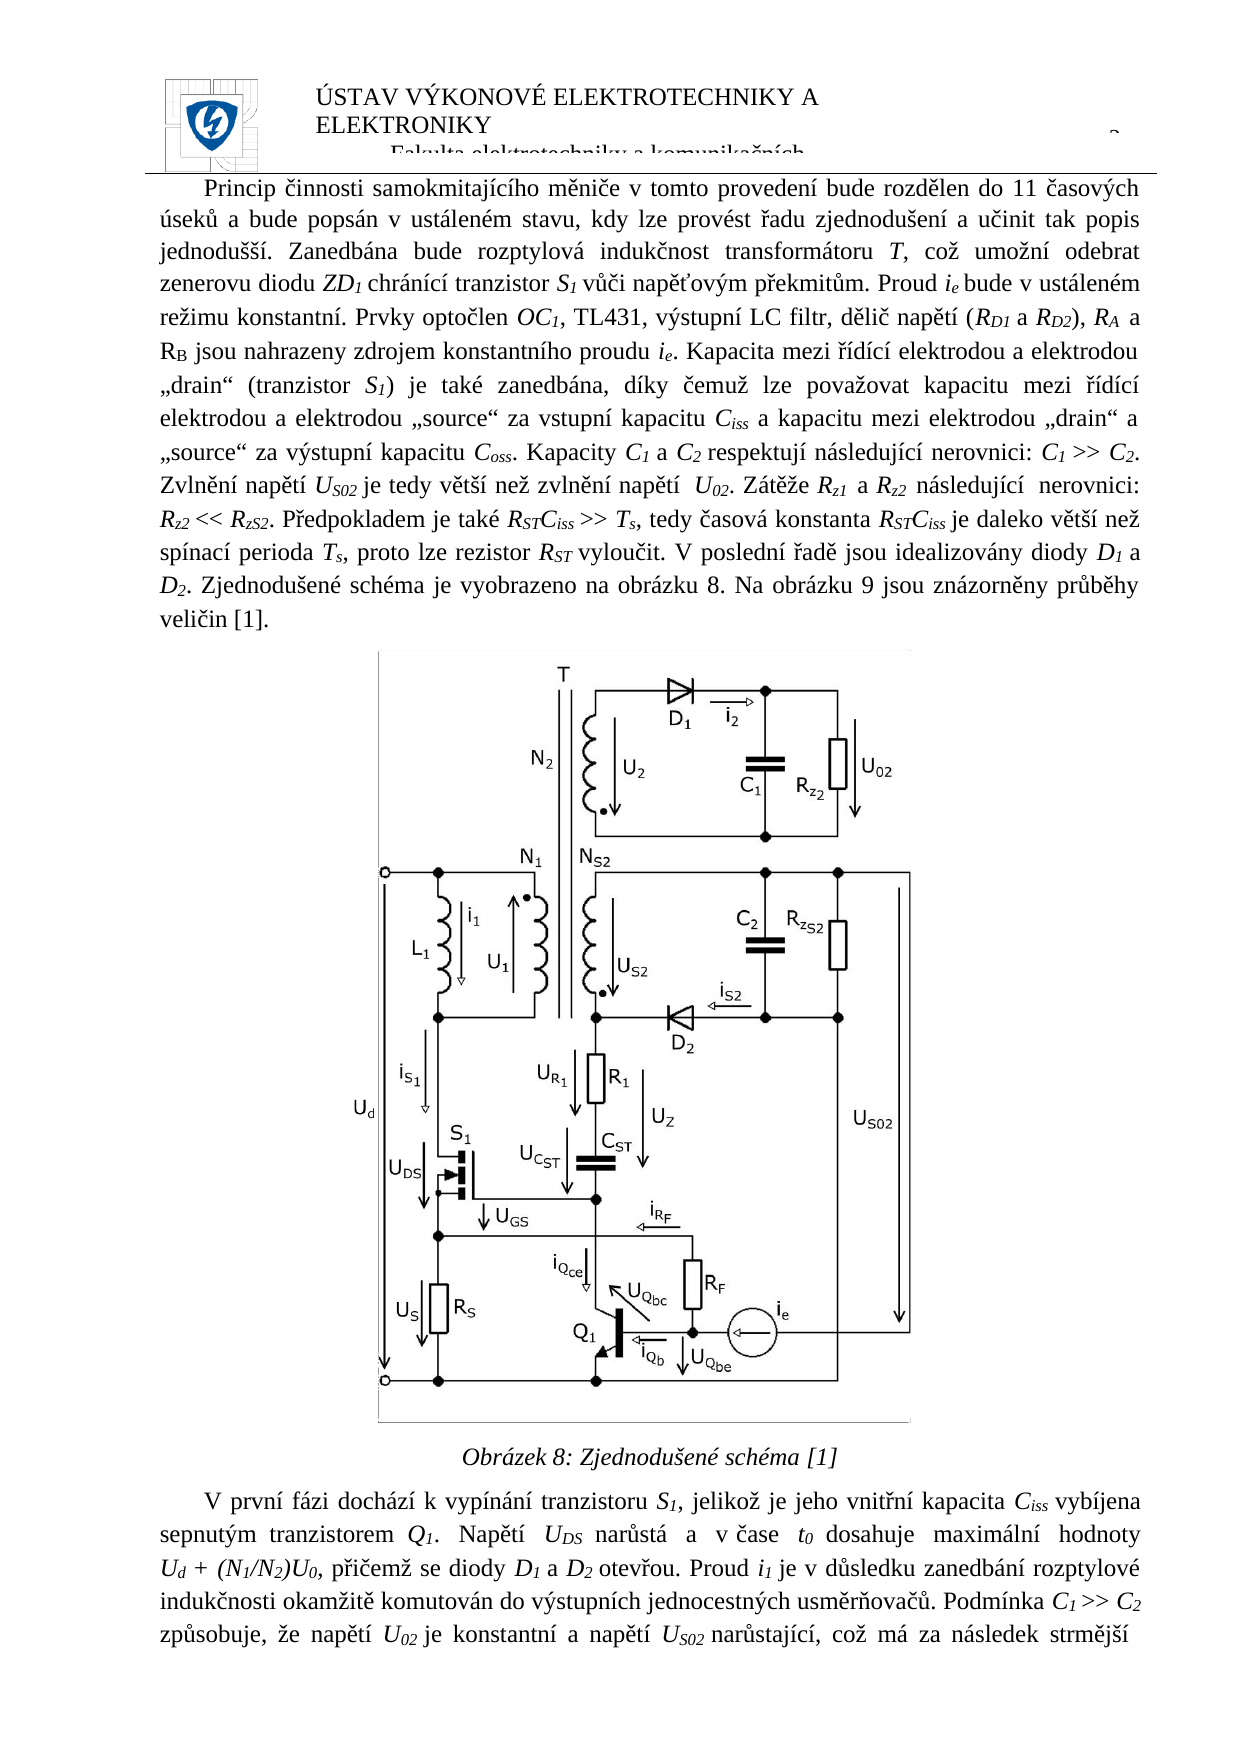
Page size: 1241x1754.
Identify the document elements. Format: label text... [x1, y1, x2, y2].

picture [354, 649, 911, 1423]
text Princip činnosti samokmitajícího měniče v tomto provedení bude rozdělen do 11 časových úseků a bude popsán v ustáleném stavu, kdy lze provést řadu zjednodušení a učinit tak popis jednodušší. Zanedbána bude rozptylová indukčnost transformátoru T, což umožní odebrat zenerovu diodu ZD1 chránící tranzistor S1 vůči napěťovým překmitům. Proud ie bude v ustáleném režimu konstantní. Prvky optočlen OC1, TL431, výstupní LC filtr, dělič napětí (RD1 a RD2), RA a RB jsou nahrazeny zdrojem konstantního proudu ie. Kapacita mezi řídící elektrodou a elektrodou [159, 173, 1141, 367]
text „source“ za výstupní kapacitu Coss. Kapacity C1 a C2 respektují následující nerovnici: C1 >> C2. Zvlnění napětí US02 je tedy větší než zvlnění napětí U02. Zátěže Rz1 a Rz2 následující nerovnici: Rz2 << RzS2. Předpokladem je také RSTCiss >> Ts, tedy časová konstanta RSTCiss je daleko větší než spínací perioda Ts, proto lze rezistor RST vyloučit. V poslední řadě jsou idealizovány diody D1 a D2. Zjednodušené schéma je vyobrazeno na obrázku 8. Na obrázku 9 jsou znázorněny průběhy veličin [1]. [159, 437, 1140, 633]
text V první fázi dochází k vypínání tranzistoru S1, jelikož je jeho vnitřní kapacita Ciss vybíjena sepnutým tranzistorem Q1. Napětí UDS narůstá a v čase t0 dosahuje maximální hodnoty Ud + (N1/N2)U0, přičemž se diody D1 a D2 otevřou. Proud i1 je v důsledku zanedbání rozptylové indukčnosti okamžitě komutován do výstupních jednocestných usměrňovačů. Podmínka C1 >> C2 způsobuje, že napětí U02 je konstantní a napětí US02 narůstající, což má za následek strmější [159, 1486, 1141, 1651]
text „drain“ (tranzistor S1) je také zanedbána, díky čemuž lze považovat kapacitu mezi řídící elektrodou a elektrodou „source“ za vstupní kapacitu Ciss a kapacitu mezi elektrodou „drain“ a [159, 370, 1140, 434]
text Obrázek 8: Zjednodušené schéma [1] [462, 666, 1171, 1470]
picture [165, 79, 258, 172]
